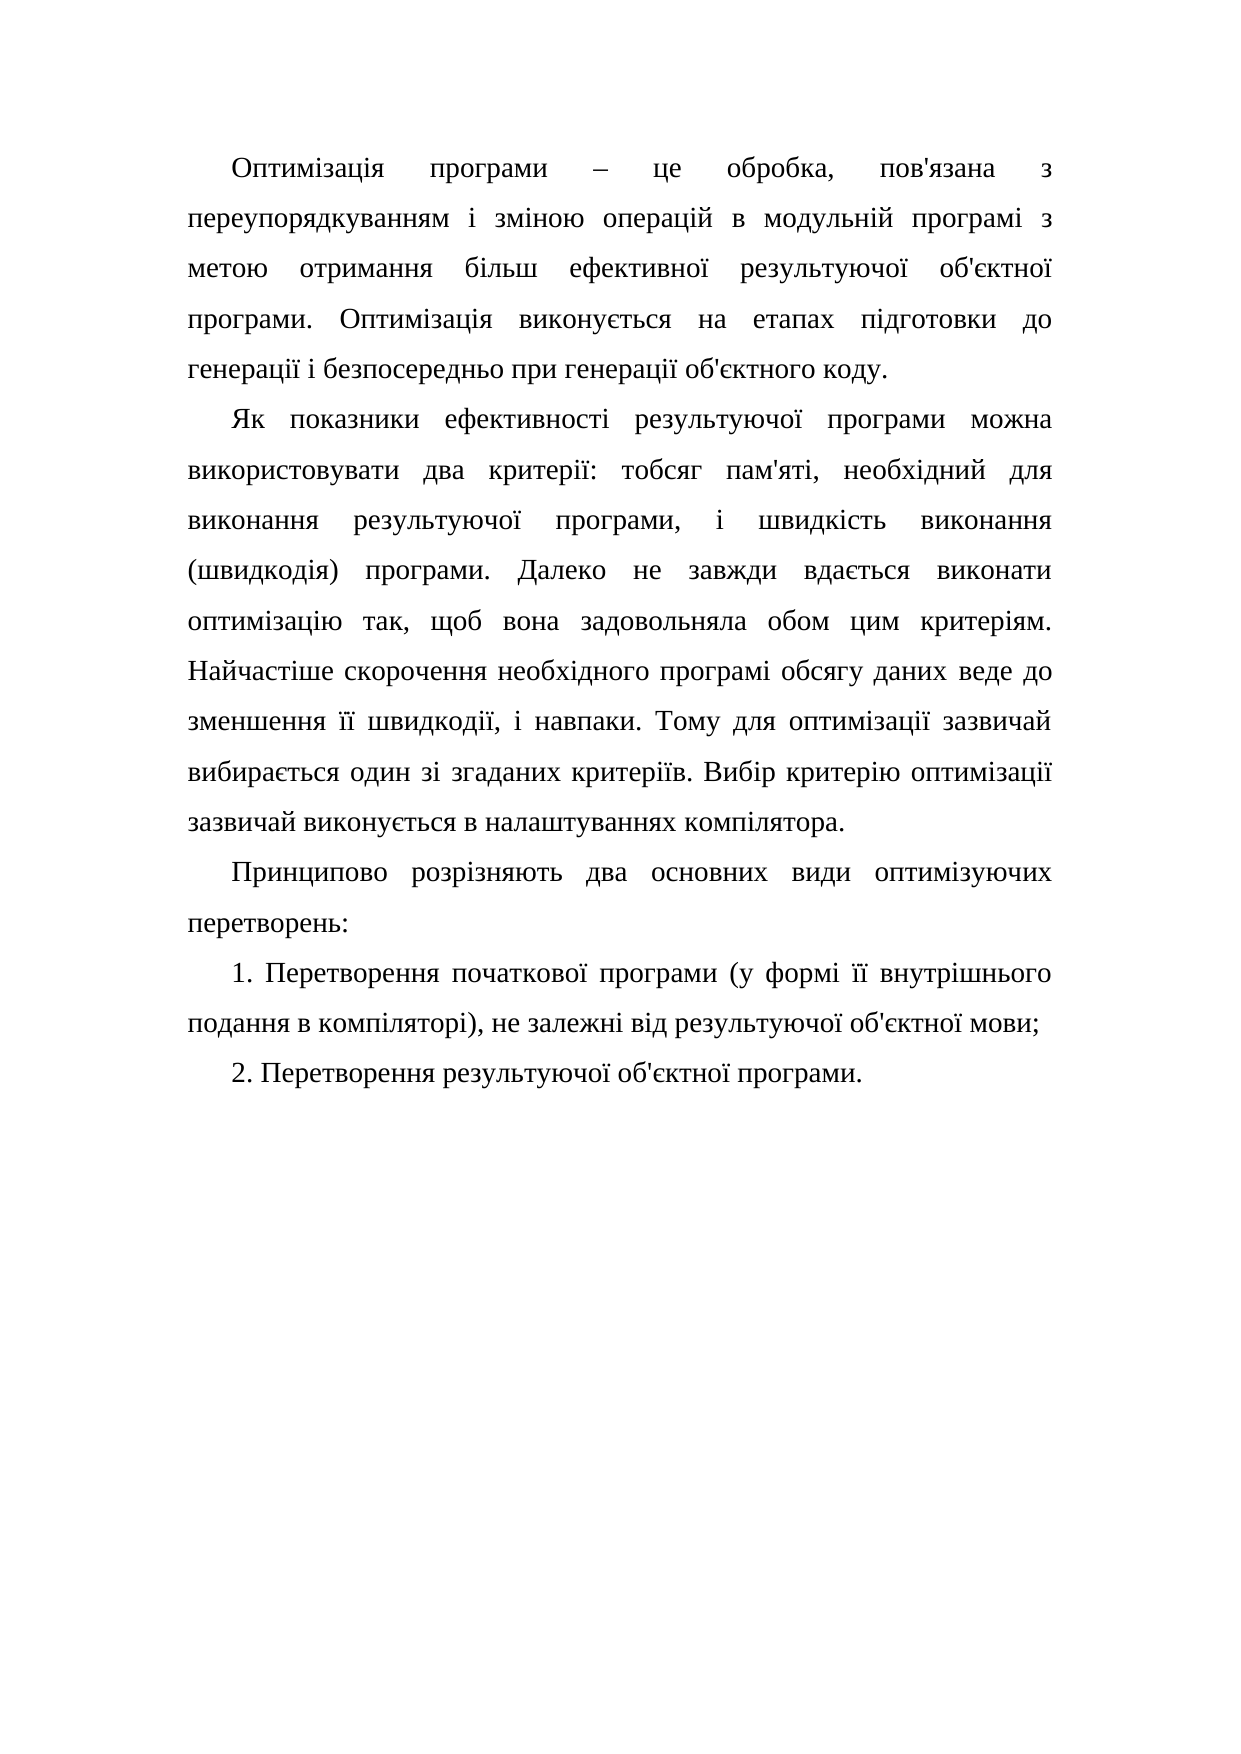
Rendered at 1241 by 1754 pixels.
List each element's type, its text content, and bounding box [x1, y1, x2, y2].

text 2. Перетворення результуючої об'єктної програми. [187, 1056, 1053, 1089]
text Оптимізація програми – це обробка, пов'язана з переупорядкуванням і зміною операцій в модульній програмі з метою отримання більш ефективної результуючої об'єктної програми. Оптимізація виконується на етапах підготовки до генерації і безпосередньо при генерації об'єктного коду. [187, 150, 1053, 385]
text Як показники ефективності результуючої програми можна використовувати два критерії: тобсяг пам'яті, необхідний для виконання результуючої програми, і швидкість виконання (швидкодія) програми. Далеко не завжди вдається виконати оптимізацію так, щоб вона задовольняла обом цим критеріям. Найчастіше скорочення необхідного програмі обсягу даних веде до зменшення її швидкодії, і навпаки. Тому для оптимізації зазвичай вибирається один зі згаданих критеріїв. Вибір критерію оптимізації зазвичай виконується в налаштуваннях компілятора. [187, 402, 1053, 838]
text 1. Перетворення початкової програми (у формі її внутрішнього подання в компіляторі), не залежні від результуючої об'єктної мови; [187, 955, 1053, 1039]
text Принципово розрізняють два основних види оптимізуючих перетворень: [187, 854, 1053, 938]
